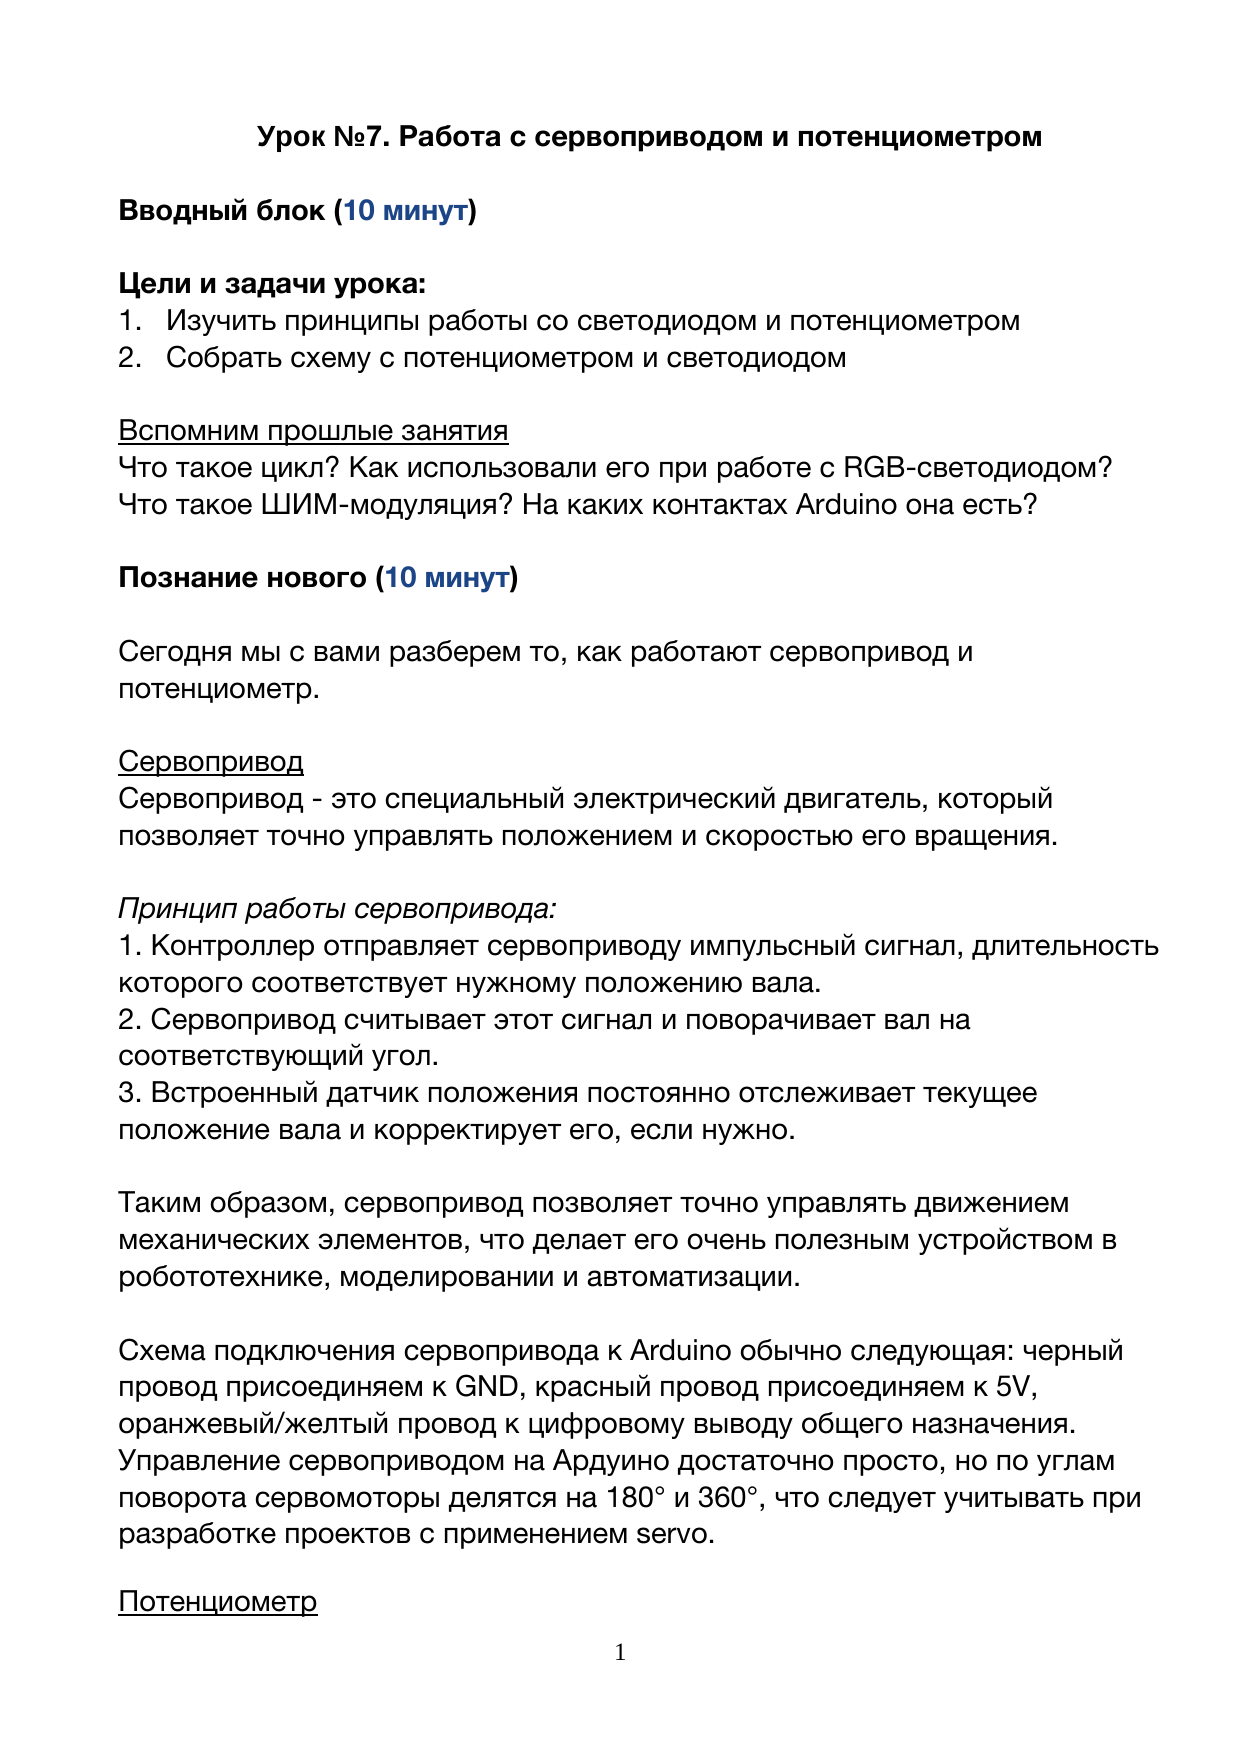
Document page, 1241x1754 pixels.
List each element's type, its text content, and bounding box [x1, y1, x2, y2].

text Вспомним прошлые занятия [118, 412, 1182, 449]
text 1. Контроллер отправляет сервоприводу импульсный сигнал, длительность которого соответствует нужному положению вала. [118, 927, 1182, 1001]
text Сегодня мы с вами разберем то, как работают сервопривод и потенциометр. [118, 633, 1182, 706]
text 3. Встроенный датчик положения постоянно отслеживает текущее положение вала и корректирует его, если нужно. [118, 1074, 1182, 1148]
text Таким образом, сервопривод позволяет точно управлять движением механических элементов, что делает его очень полезным устройством в робототехнике, моделировании и автоматизации. [118, 1184, 1182, 1295]
text Схема подключения сервопривода к Arduino обычно следующая: черный провод присоединяем к GND, красный провод присоединяем к 5V, оранжевый/желтый провод к цифровому выводу общего назначения. Управление сервоприводом на Ардуино достаточно просто, но по углам поворота сервомоторы делятся на 180° и 360°, что следует учитывать при разработке проектов с применением servo. [118, 1332, 1182, 1552]
text Вводный блок (10 минут) [118, 192, 1182, 228]
list Собрать схему с потенциометром и светодиодом [118, 339, 1182, 376]
text Что такое цикл? Как использовали его при работе с RGB-светодиодом? [118, 449, 1182, 486]
text Принцип работы сервопривода: [118, 890, 1182, 927]
text Сервопривод [118, 743, 1182, 780]
text 2. Сервопривод считывает этот сигнал и поворачивает вал на соответствующий угол. [118, 1001, 1182, 1074]
text Цели и задачи урока: [118, 265, 1182, 302]
text Потенциометр [118, 1583, 1182, 1620]
text 7. Работа с сервоприводом и потенциометром [118, 118, 1182, 155]
list Изучить принципы работы со светодиодом и потенциометром [118, 302, 1182, 339]
text Сервопривод - это специальный электрический двигатель, который позволяет точно управлять положением и скоростью его вращения. [118, 780, 1182, 853]
text Познание нового (10 минут) [118, 559, 1182, 596]
text Что такое ШИМ-модуляция? На каких контактах Arduino она есть? [118, 486, 1182, 523]
